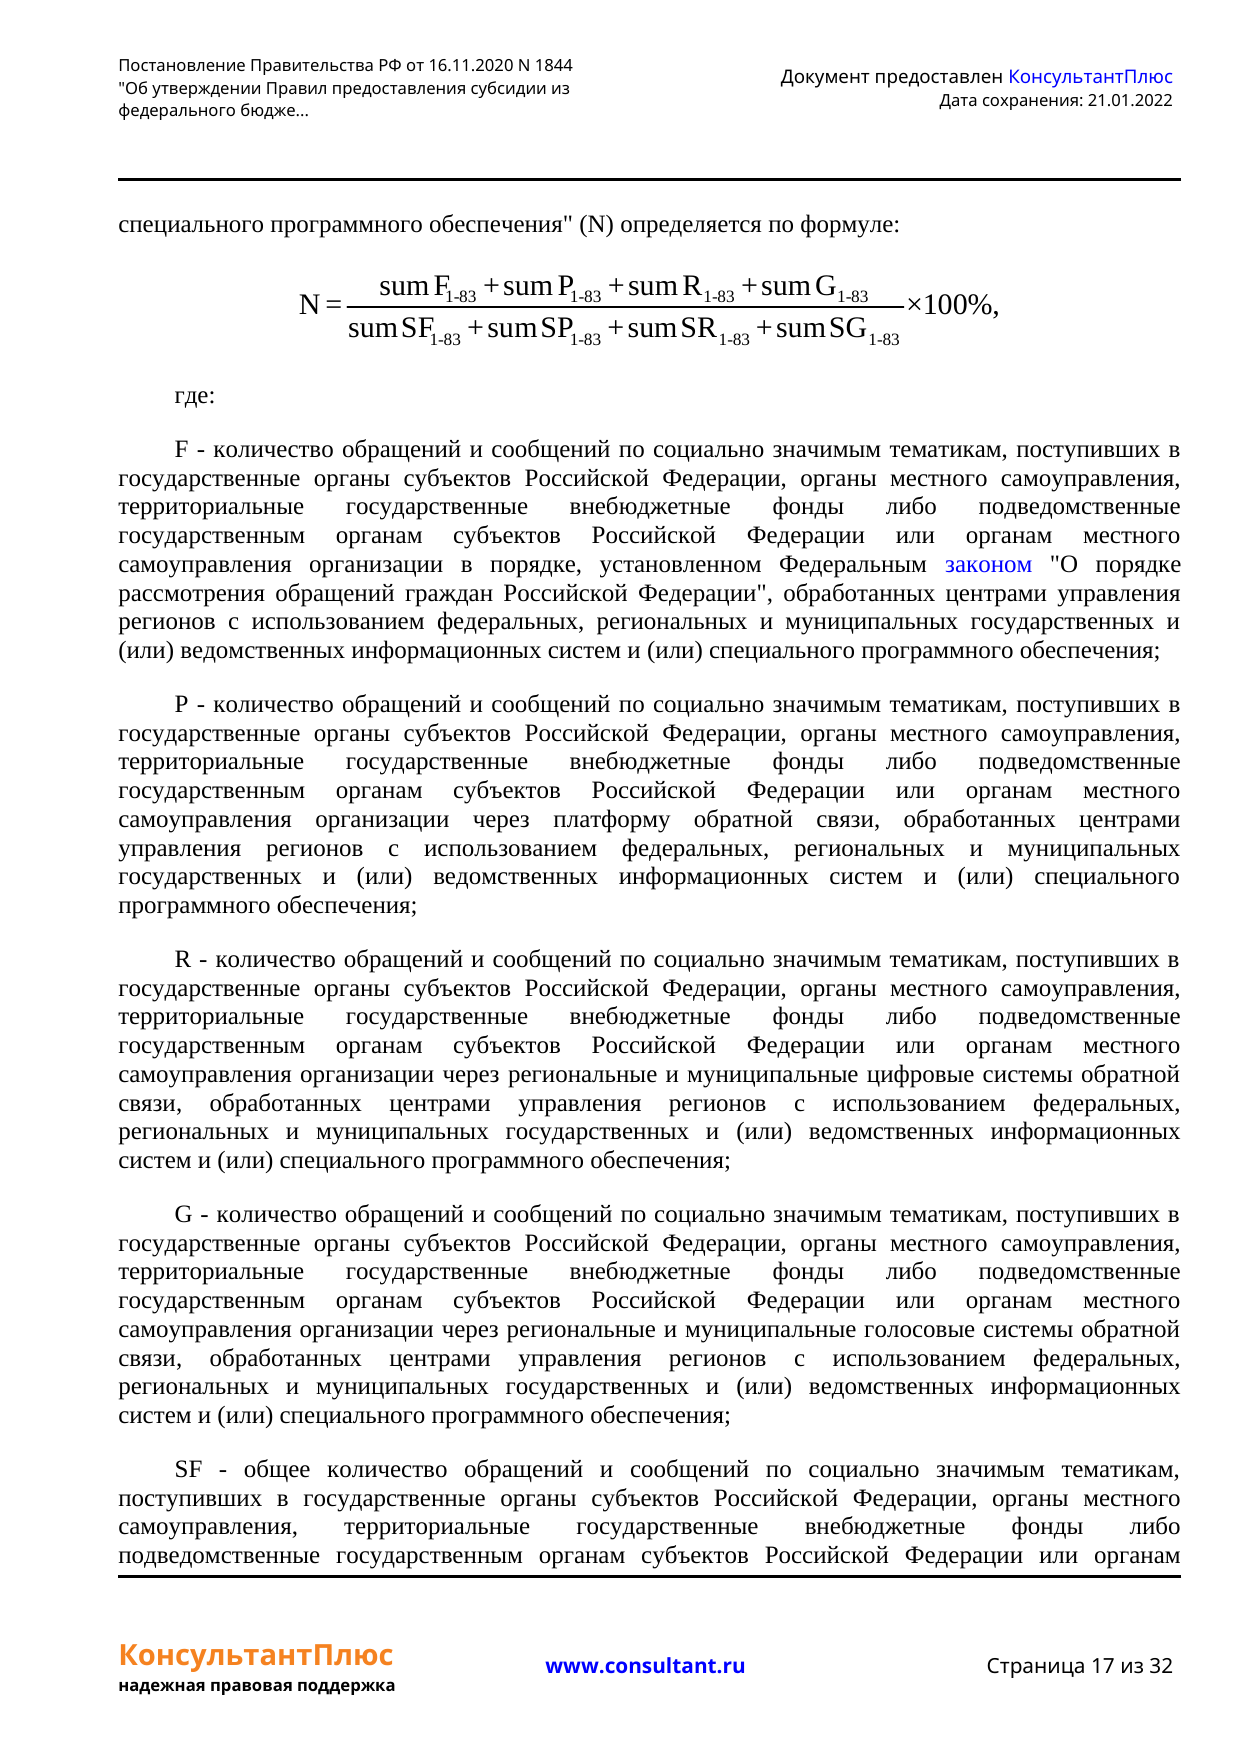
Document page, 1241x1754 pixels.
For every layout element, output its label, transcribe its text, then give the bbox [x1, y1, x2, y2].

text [118, 209, 1181, 238]
text P - количество обращений и сообщений по социально значимым тематикам, поступивших в государственные органы субъектов Российской Федерации, органы местного самоуправления, территориальные государственные внебюджетные фонды либо подведомственные государственным органам субъектов Российской Федерации или органам местного самоуправления организации через платформу обратной связи, обработанных центрами управления регионов с использованием федеральных, региональных и муниципальных государственных и (или) ведомственных информационных систем и (или) специального программного обеспечения; [118, 689, 1181, 919]
text G - количество обращений и сообщений по социально значимым тематикам, поступивших в государственные органы субъектов Российской Федерации, органы местного самоуправления, территориальные государственные внебюджетные фонды либо подведомственные государственным органам субъектов Российской Федерации или органам местного самоуправления организации через региональные и муниципальные голосовые системы обратной связи, обработанных центрами управления регионов с использованием федеральных, региональных и муниципальных государственных и (или) ведомственных информационных систем и (или) специального программного обеспечения; [118, 1199, 1181, 1429]
text R - количество обращений и сообщений по социально значимым тематикам, поступивших в государственные органы субъектов Российской Федерации, органы местного самоуправления, территориальные государственные внебюджетные фонды либо подведомственные государственным органам субъектов Российской Федерации или органам местного самоуправления организации через региональные и муниципальные цифровые системы обратной связи, обработанных центрами управления регионов с использованием федеральных, региональных и муниципальных государственных и (или) ведомственных информационных систем и (или) специального программного обеспечения; [118, 944, 1181, 1174]
text F - количество обращений и сообщений по социально значимым тематикам, поступивших в государственные органы субъектов Российской Федерации, органы местного самоуправления, территориальные государственные внебюджетные фонды либо подведомственные государственным органам субъектов Российской Федерации или органам местного самоуправления организации в порядке, установленном Федеральным законом "О порядке рассмотрения обращений граждан Российской Федерации", обработанных центрами управления регионов с использованием федеральных, региональных и муниципальных государственных и (или) ведомственных информационных систем и (или) специального программного обеспечения; [118, 434, 1181, 664]
text где: [118, 380, 1181, 409]
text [118, 1454, 1181, 1569]
